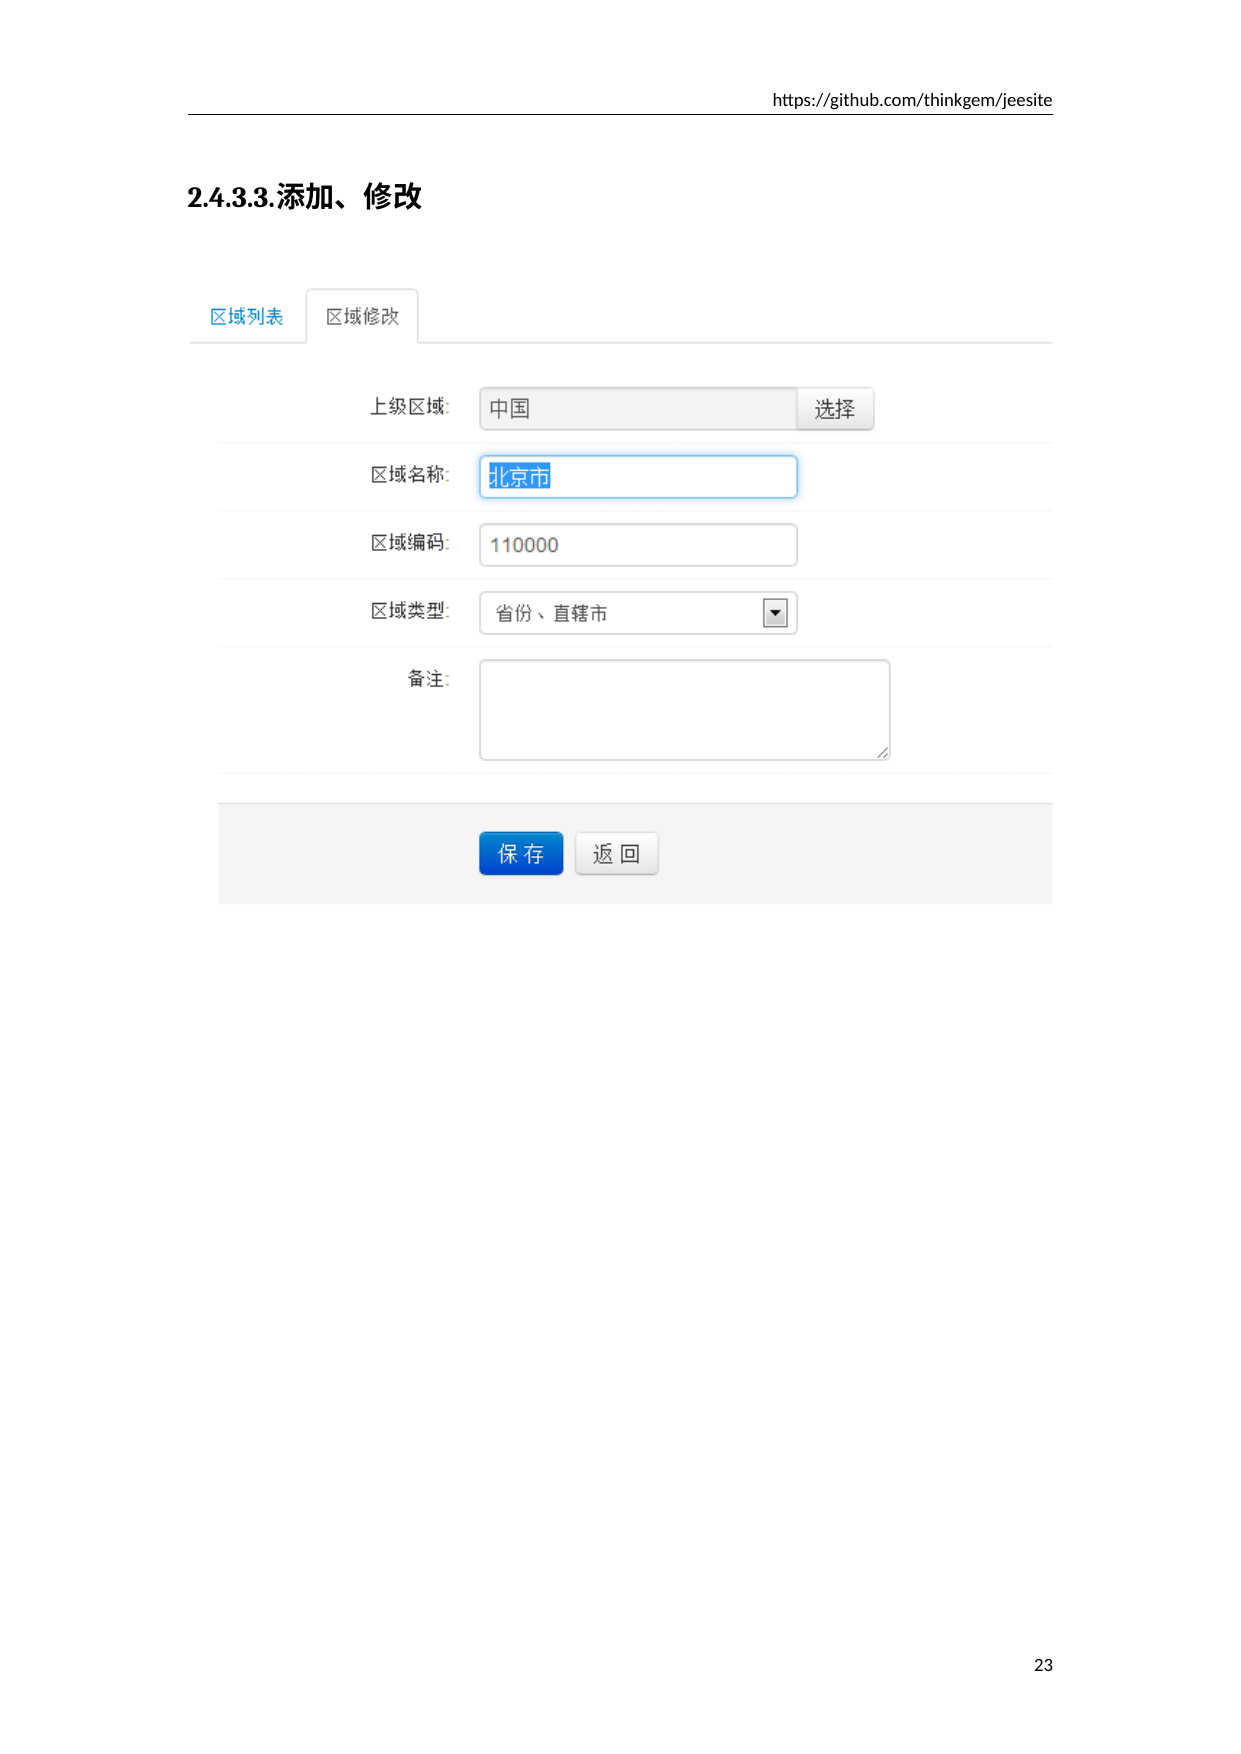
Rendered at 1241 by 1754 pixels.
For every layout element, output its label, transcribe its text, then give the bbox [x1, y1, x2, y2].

picture [187, 280, 1053, 942]
subtitle 添加、修改 [187, 162, 1053, 227]
